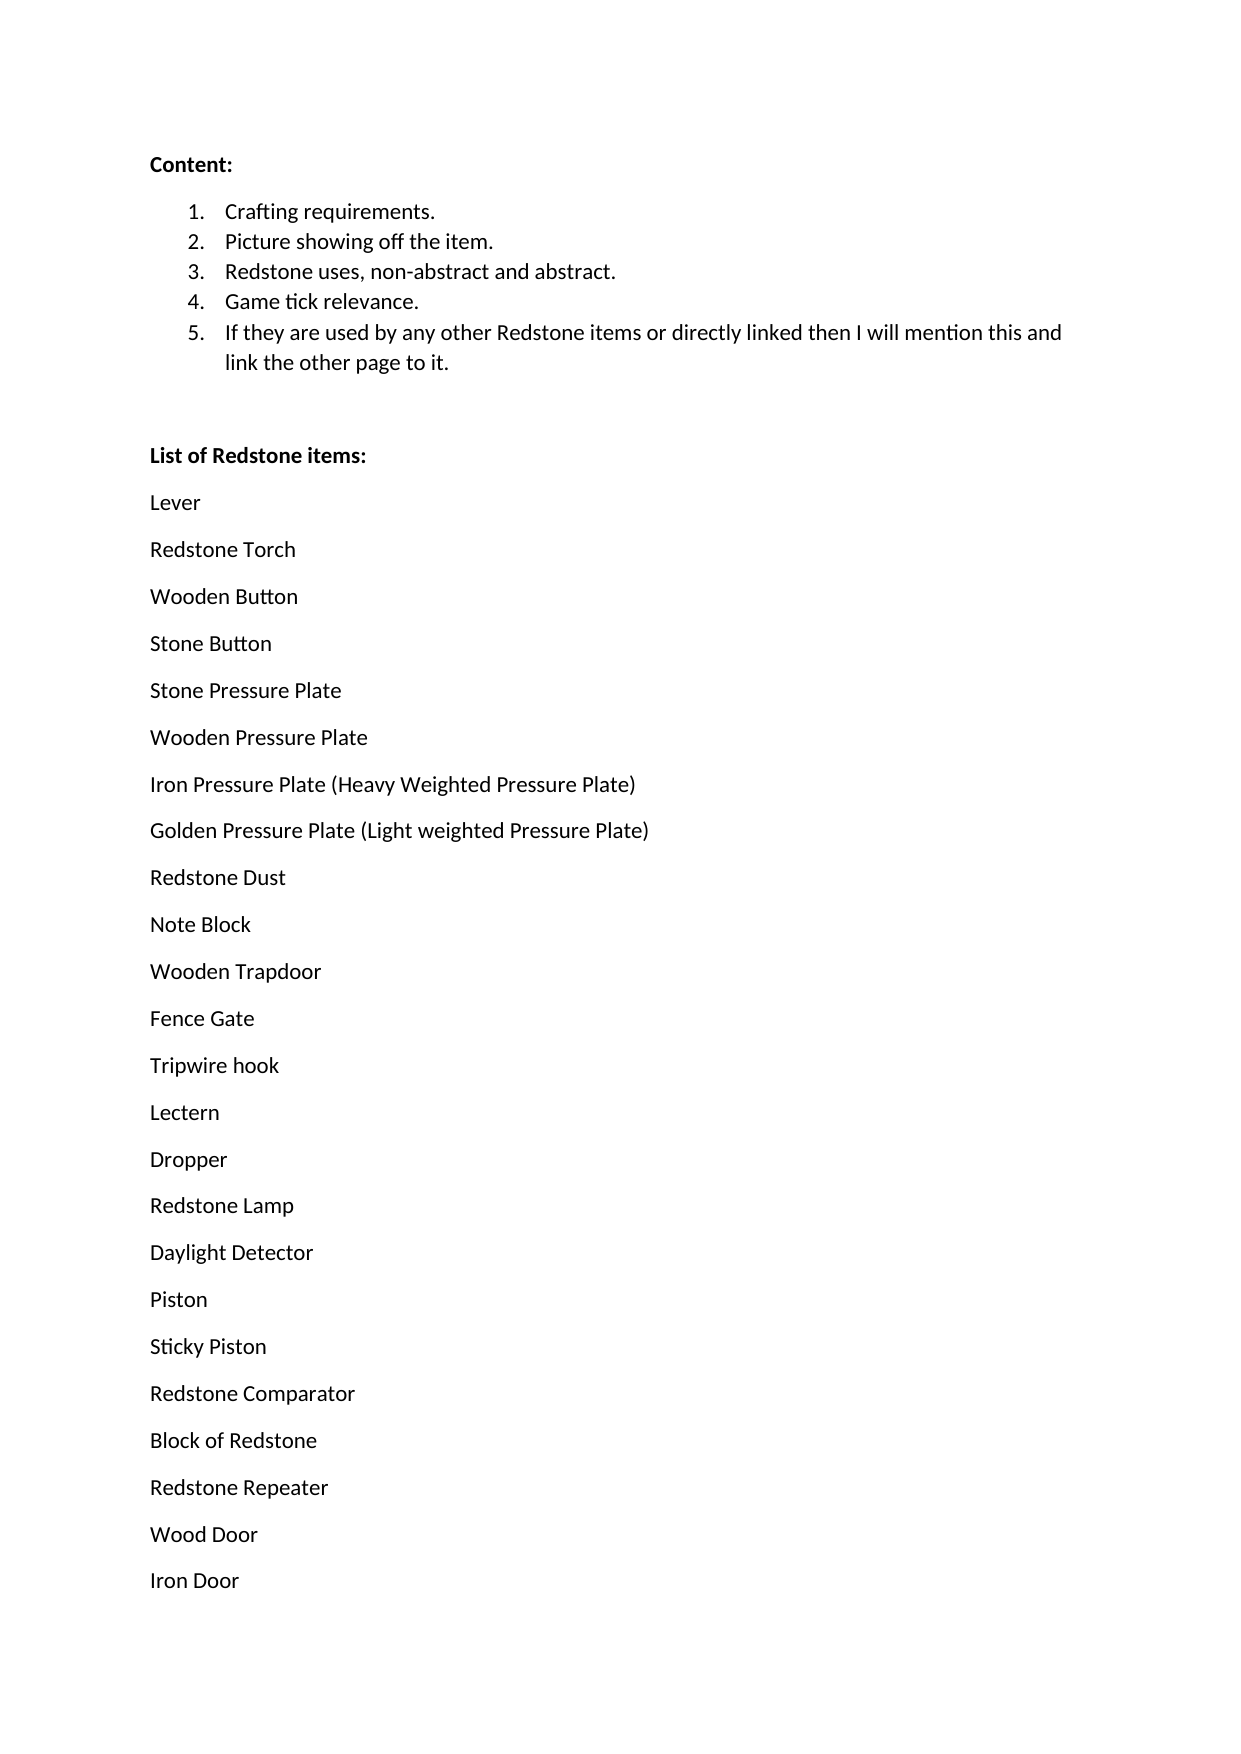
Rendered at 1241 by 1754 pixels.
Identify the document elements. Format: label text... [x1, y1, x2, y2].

text Tripwire hook [150, 1051, 1090, 1079]
text Redstone Lamp [150, 1192, 1090, 1220]
text Stone Button [150, 629, 1090, 657]
text Redstone Repeater [150, 1473, 1090, 1501]
text Golden Pressure Plate (Light weighted Pressure Plate) [150, 817, 1090, 845]
text Redstone Comparator [150, 1379, 1090, 1407]
text List of Redstone items: [150, 442, 1090, 470]
text Wood Door [150, 1520, 1090, 1548]
text Lever [150, 488, 1090, 517]
text Stone Pressure Plate [150, 676, 1090, 704]
text Lectern [150, 1098, 1090, 1126]
text Wooden Pressure Plate [150, 723, 1090, 751]
text Wooden Button [150, 582, 1090, 610]
list Picture showing off the item. [187, 227, 1090, 255]
text Daylight Detector [150, 1238, 1090, 1267]
text Iron Pressure Plate (Heavy Weighted Pressure Plate) [150, 770, 1090, 798]
list Redstone uses, non-abstract and abstract. [187, 257, 1090, 285]
text Redstone Torch [150, 535, 1090, 563]
text Wooden Trapdoor [150, 957, 1090, 985]
text Dropper [150, 1145, 1090, 1173]
text Fence Gate [150, 1004, 1090, 1032]
text Iron Door [150, 1567, 1090, 1595]
text Sticky Piston [150, 1332, 1090, 1360]
text Note Block [150, 910, 1090, 938]
text Content: [150, 150, 1090, 178]
list Crafting requirements. [187, 197, 1090, 225]
text Piston [150, 1285, 1090, 1313]
list Game tick relevance. [187, 287, 1090, 316]
text Block of Redstone [150, 1426, 1090, 1454]
list If they are used by any other Redstone items or directly linked then I will mention this and link the other page to it. [187, 318, 1090, 376]
text Redstone Dust [150, 863, 1090, 892]
